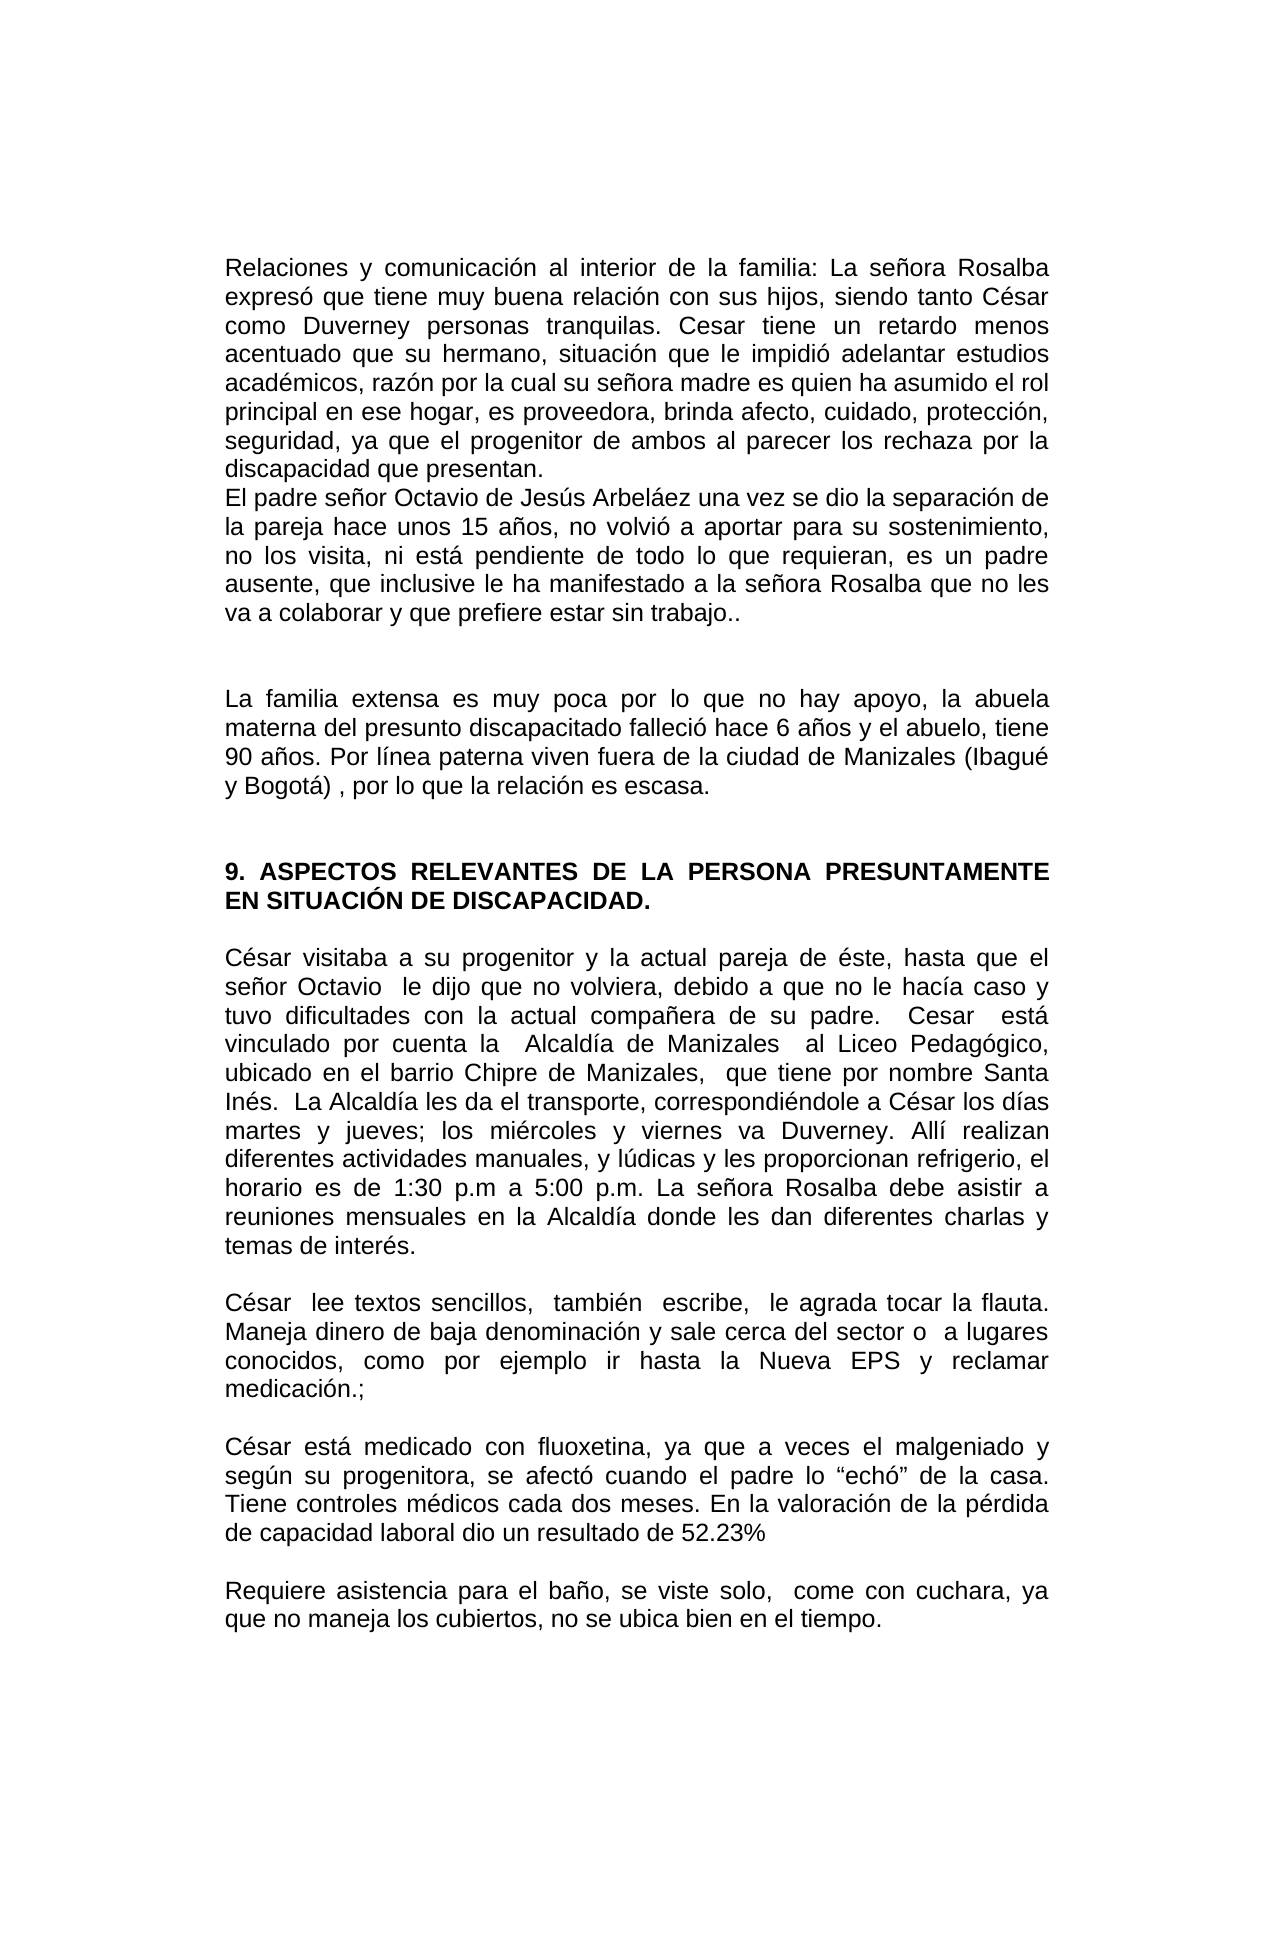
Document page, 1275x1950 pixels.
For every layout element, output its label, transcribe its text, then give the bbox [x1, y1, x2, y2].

text La familia extensa es muy poca por lo que no hay apoyo, la abuela materna del presunto discapacitado falleció hace 6 años y el abuelo, tiene 90 años. Por línea paterna viven fuera de la ciudad de Manizales (Ibagué y Bogotá) , por lo que la relación es escasa. [224, 684, 1051, 799]
text César lee textos sencillos, también escribe, le agrada tocar la flauta. Maneja dinero de baja denominación y sale cerca del sector o a lugares conocidos, como por ejemplo ir hasta la Nueva EPS y reclamar medicación.; [224, 1288, 1051, 1403]
text Relaciones y comunicación al interior de la familia: La señora Rosalba expresó que tiene muy buena relación con sus hijos, siendo tanto César como Duverney personas tranquilas. Cesar tiene un retardo menos acentuado que su hermano, situación que le impidió adelantar estudios académicos, razón por la cual su señora madre es quien ha asumido el rol principal en ese hogar, es proveedora, brinda afecto, cuidado, protección, seguridad, ya que el progenitor de ambos al parecer los rechaza por la discapacidad que presentan. [224, 253, 1051, 483]
text Requiere asistencia para el baño, se viste solo, come con cuchara, ya que no maneja los cubiertos, no se ubica bien en el tiempo. [224, 1576, 1051, 1633]
text César está medicado con fluoxetina, ya que a veces el malgeniado y según su progenitora, se afectó cuando el padre lo “echó” de la casa. Tiene controles médicos cada dos meses. En la valoración de la pérdida de capacidad laboral dio un resultado de 52.23% [224, 1432, 1051, 1547]
text César visitaba a su progenitor y la actual pareja de éste, hasta que el señor Octavio le dijo que no volviera, debido a que no le hacía caso y tuvo dificultades con la actual compañera de su padre. Cesar está vinculado por cuenta la Alcaldía de Manizales al Liceo Pedagógico, ubicado en el barrio Chipre de Manizales, que tiene por nombre Santa Inés. La Alcaldía les da el transporte, correspondiéndole a César los días martes y jueves; los miércoles y viernes va Duverney. Allí realizan diferentes actividades manuales, y lúdicas y les proporcionan refrigerio, el horario es de 1:30 p.m a 5:00 p.m. La señora Rosalba debe asistir a reuniones mensuales en la Alcaldía donde les dan diferentes charlas y temas de interés. [224, 943, 1051, 1259]
text El padre señor Octavio de Jesús Arbeláez una vez se dio la separación de la pareja hace unos 15 años, no volvió a aportar para su sostenimiento, no los visita, ni está pendiente de todo lo que requieran, es un padre ausente, que inclusive le ha manifestado a la señora Rosalba que no les va a colaborar y que prefiere estar sin trabajo.. [224, 483, 1051, 627]
text 9. ASPECTOS RELEVANTES DE LA PERSONA PRESUNTAMENTE EN SITUACIÓN DE DISCAPACIDAD. [224, 857, 1051, 914]
